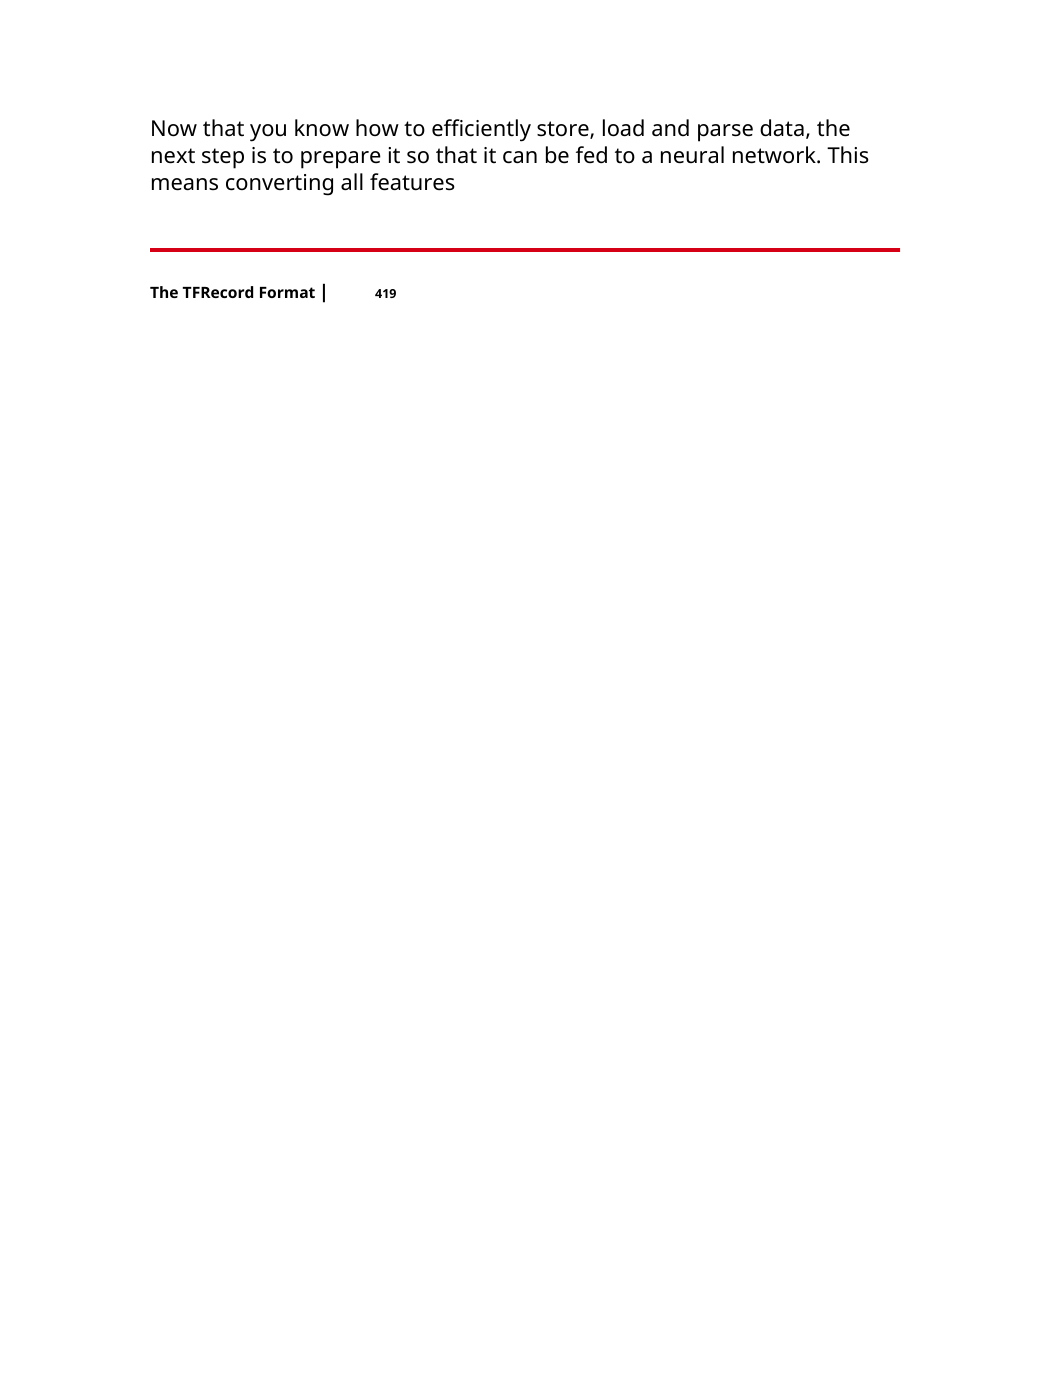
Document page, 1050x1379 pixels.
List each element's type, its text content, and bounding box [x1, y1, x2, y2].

text Now that you know how to efficiently store, load and parse data, the next step is to prepare it so that it can be fed to a neural network. This means converting all features [150, 114, 900, 197]
text The TFRecord Format | 419 [150, 278, 900, 303]
picture [150, 248, 901, 252]
